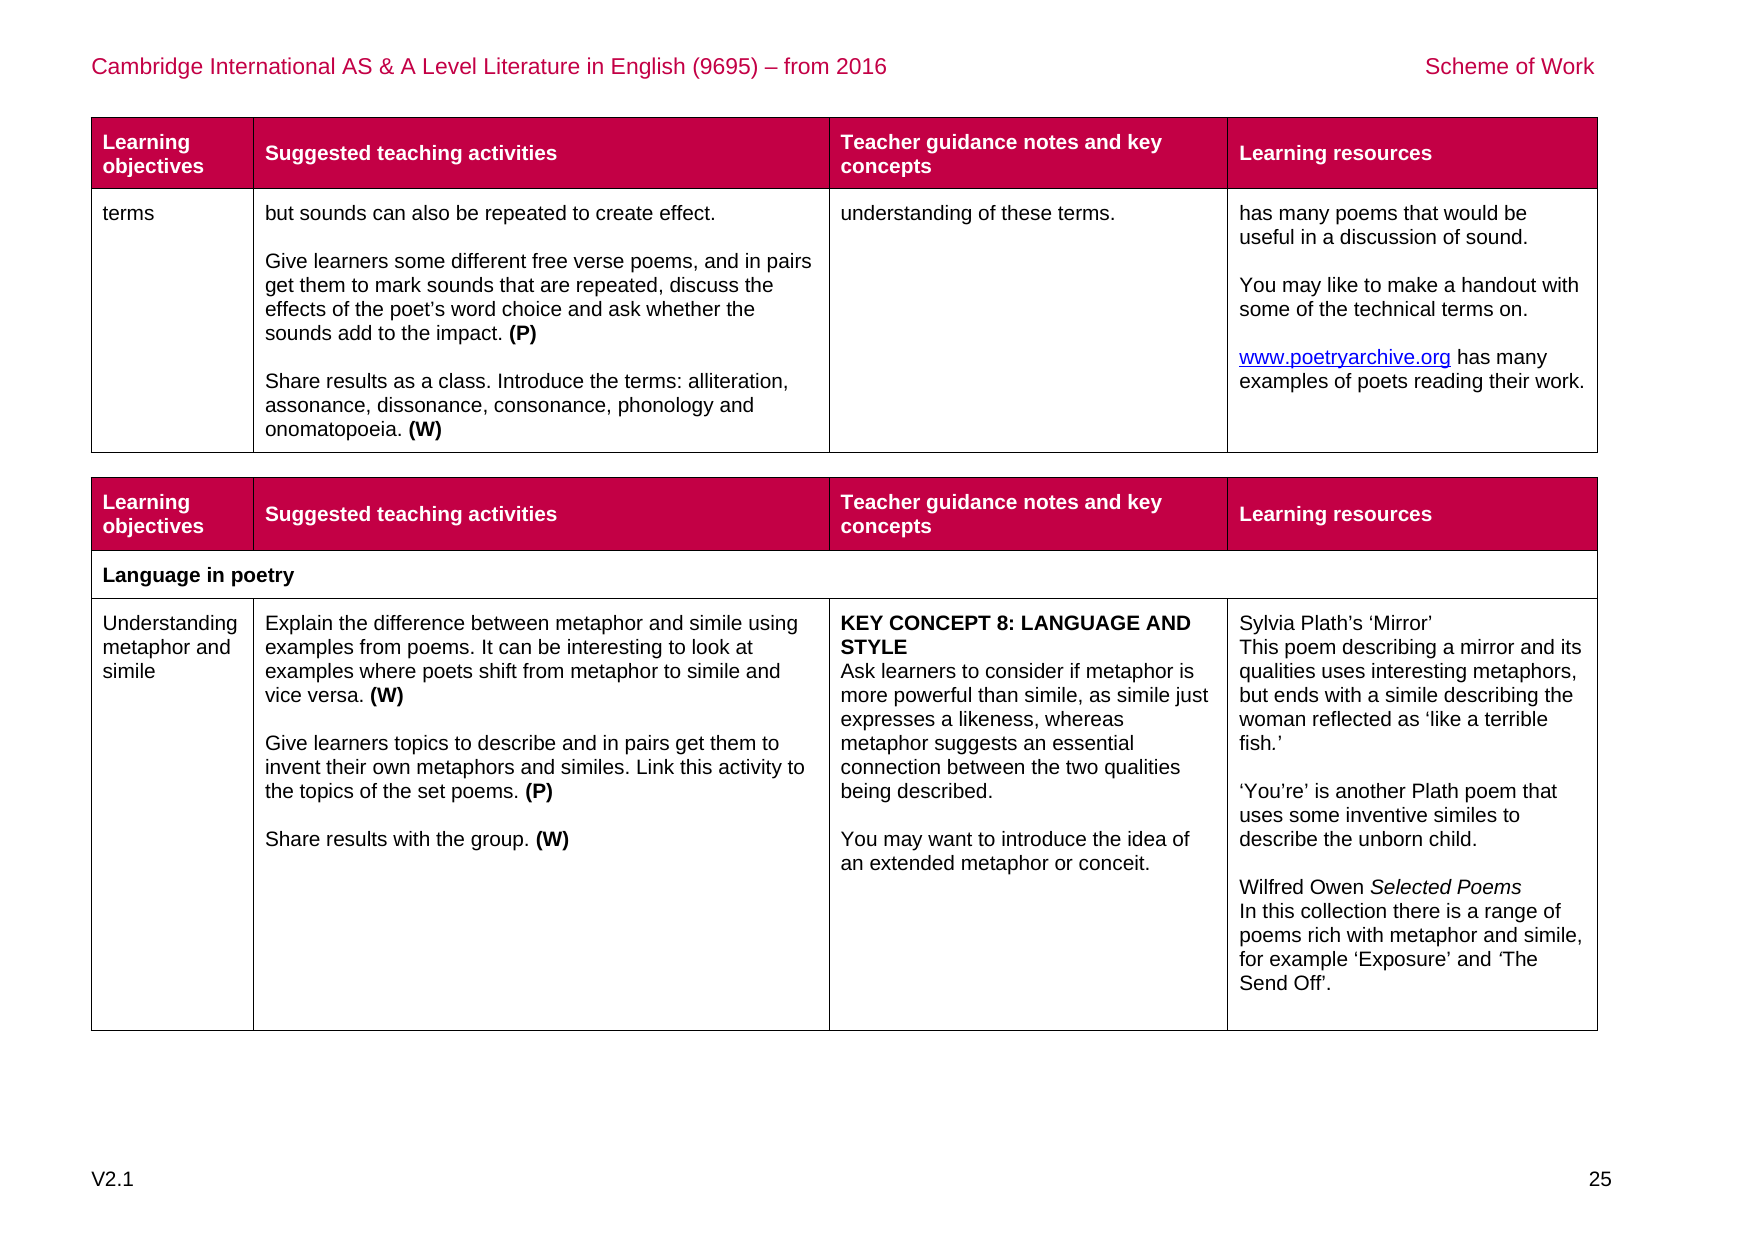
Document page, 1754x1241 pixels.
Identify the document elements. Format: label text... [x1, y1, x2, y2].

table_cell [254, 189, 829, 452]
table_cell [830, 189, 1227, 452]
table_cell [92, 189, 253, 452]
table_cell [254, 599, 829, 1030]
table_header Teacher guidance notes and key concepts [830, 478, 1227, 550]
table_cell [1228, 599, 1597, 1030]
table_header Suggested teaching activities [254, 478, 829, 550]
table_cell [830, 599, 1227, 1030]
table_header Learning resources [1228, 118, 1597, 188]
table_cell Understanding metaphor and simile [92, 599, 253, 1030]
table_header Learning objectives [92, 118, 253, 188]
table_header Learning resources [1228, 478, 1597, 550]
table_header Teacher guidance notes and key concepts [830, 118, 1227, 188]
table_header Suggested teaching activities [254, 118, 829, 188]
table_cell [1228, 189, 1597, 452]
table_header Learning objectives [92, 478, 253, 550]
table_cell Language in poetry [92, 551, 1597, 598]
